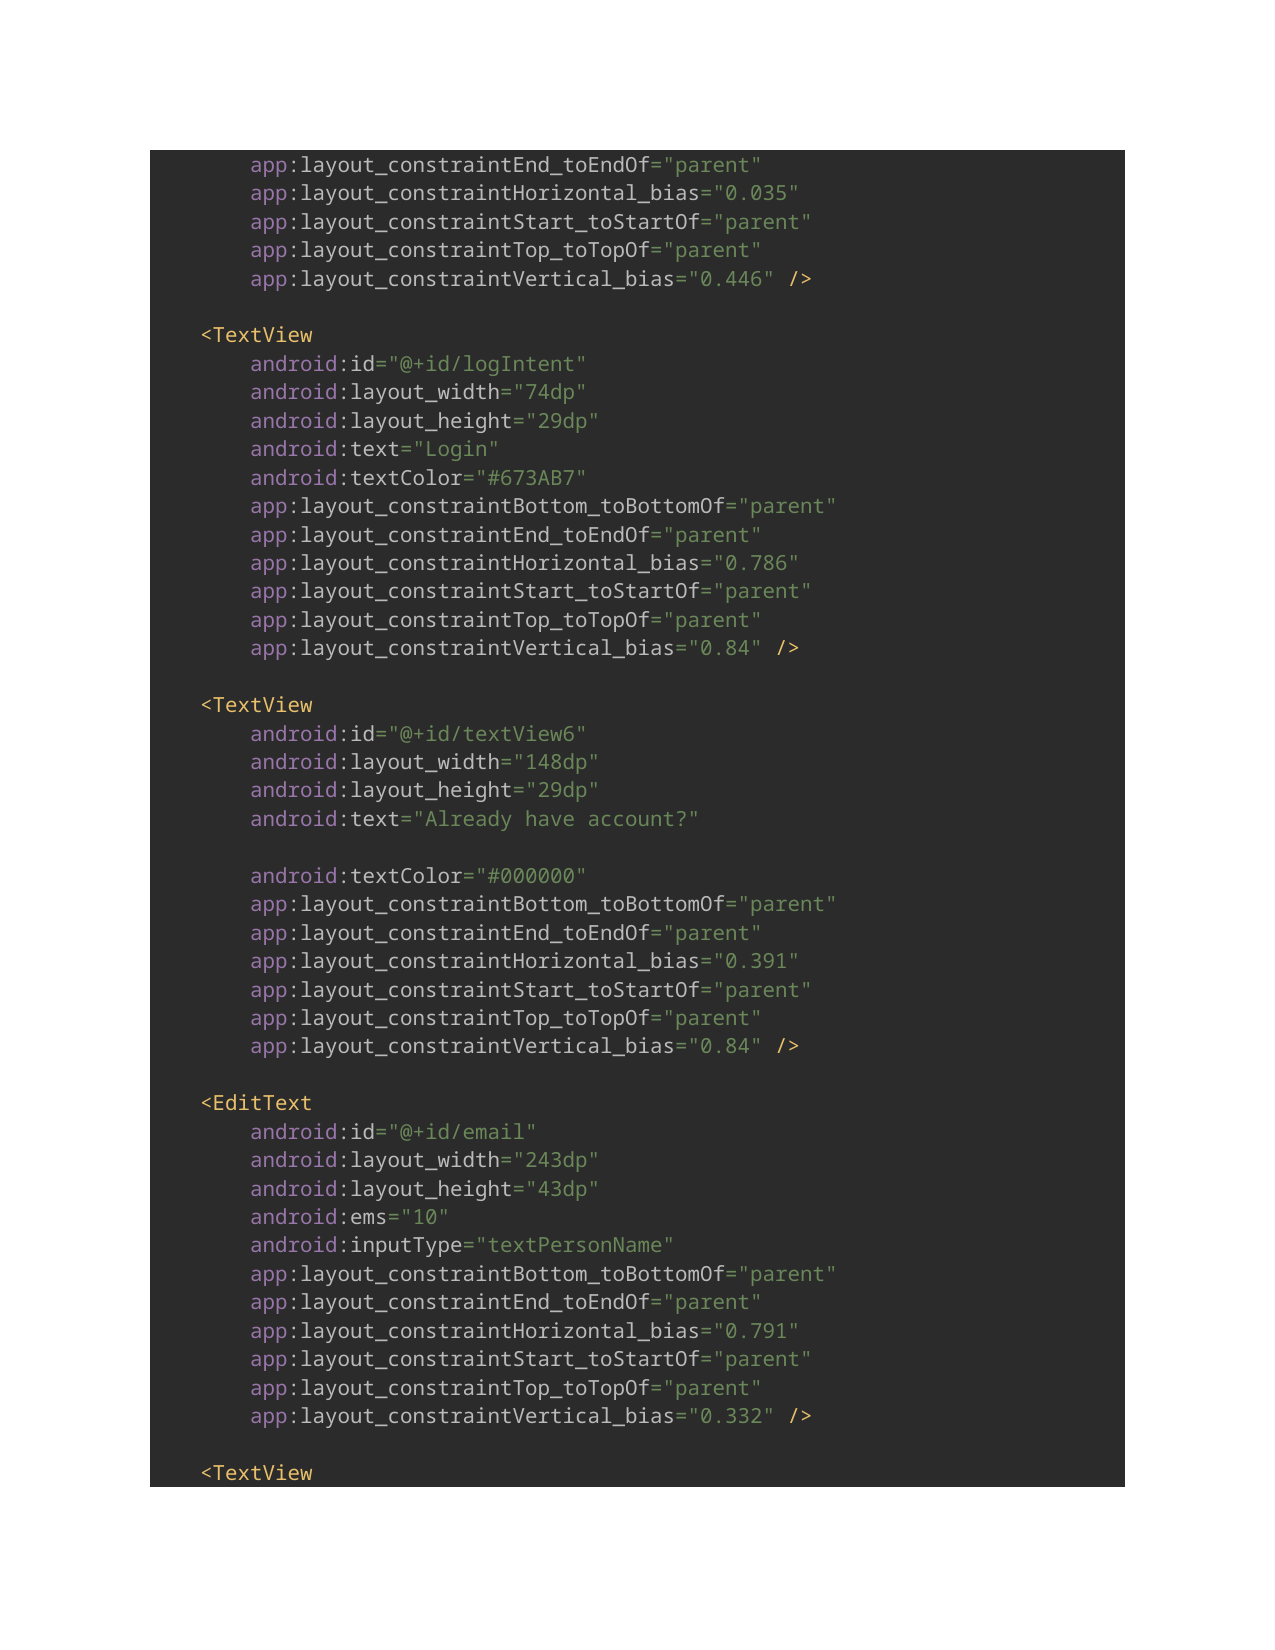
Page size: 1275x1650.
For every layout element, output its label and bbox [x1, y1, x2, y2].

text [150, 150, 1125, 1487]
